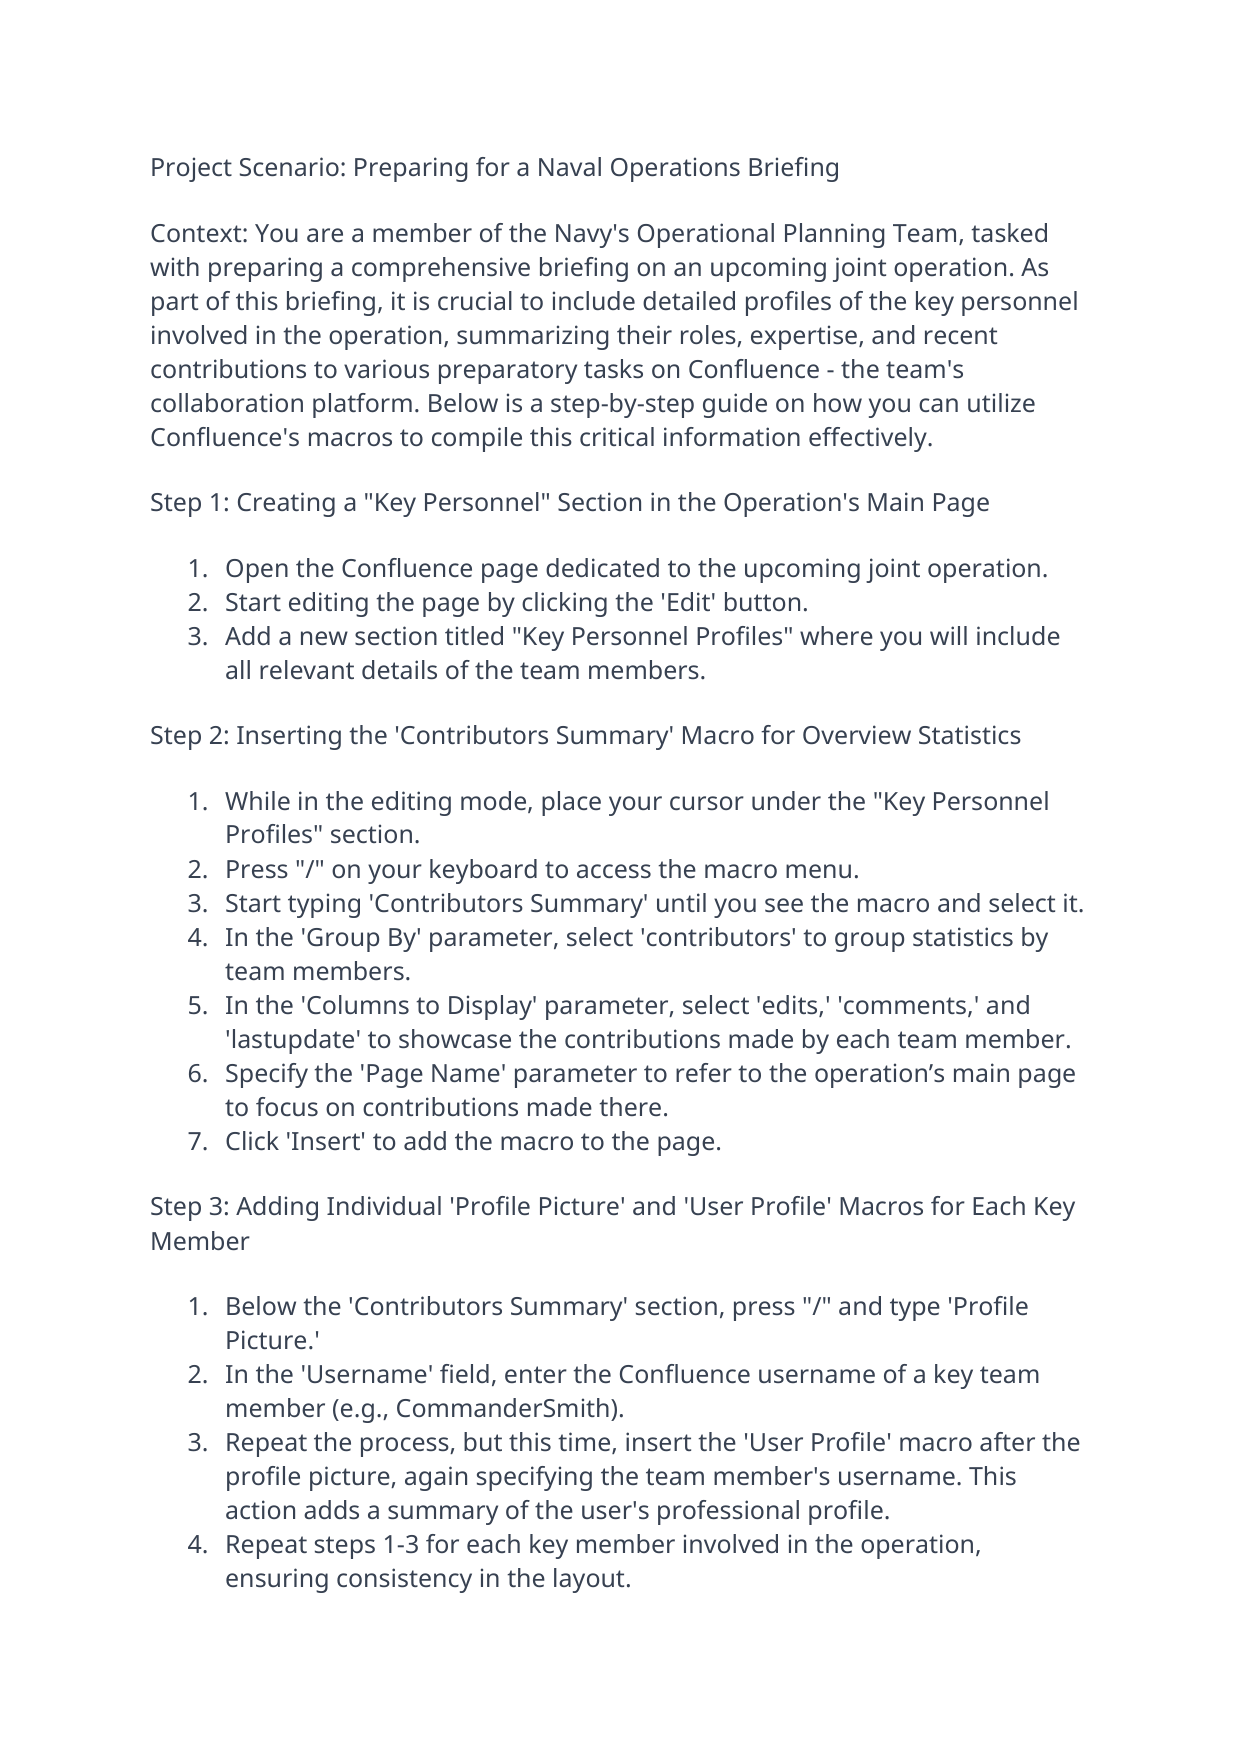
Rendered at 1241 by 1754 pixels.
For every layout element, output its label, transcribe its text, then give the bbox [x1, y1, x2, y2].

list Press "/" on your keyboard to access the macro menu. [187, 851, 1090, 885]
list In the 'Group By' parameter, select 'contributors' to group statistics by team members. [187, 919, 1090, 987]
list Start editing the page by clicking the 'Edit' button. [187, 584, 1090, 618]
text Project Scenario: Preparing for a Naval Operations Briefing [150, 150, 1090, 184]
list Open the Confluence page dedicated to the upcoming joint operation. [187, 550, 1090, 584]
list Repeat steps 1-3 for each key member involved in the operation, ensuring consistency in the layout. [187, 1527, 1090, 1595]
list Repeat the process, but this time, insert the 'User Profile' macro after the profile picture, again specifying the team member's username. This action adds a summary of the user's professional profile. [187, 1425, 1090, 1527]
list Below the 'Contributors Summary' section, press "/" and type 'Profile Picture.' [187, 1288, 1090, 1357]
text Step 1: Creating a "Key Personnel" Section in the Operation's Main Page [150, 485, 1090, 519]
list In the 'Username' field, enter the Confluence username of a key team member (e.g., CommanderSmith). [187, 1357, 1090, 1425]
text Context: You are a member of the Navy's Operational Planning Team, tasked with preparing a comprehensive briefing on an upcoming joint operation. As part of this briefing, it is crucial to include detailed profiles of the key personnel involved in the operation, summarizing their roles, expertise, and recent contributions to various preparatory tasks on Confluence - the team's collaboration platform. Below is a step-by-step guide on how you can utilize Confluence's macros to compile this critical information effectively. [150, 215, 1090, 454]
list In the 'Columns to Display' parameter, select 'edits,' 'comments,' and 'lastupdate' to showcase the contributions made by each team member. [187, 987, 1090, 1056]
list Start typing 'Contributors Summary' until you see the macro and select it. [187, 885, 1090, 919]
list While in the editing mode, place your cursor under the "Key Personnel Profiles" section. [187, 783, 1090, 851]
text Step 2: Inserting the 'Contributors Summary' Macro for Overview Statistics [150, 718, 1090, 752]
text Step 3: Adding Individual 'Profile Picture' and 'User Profile' Macros for Each Key Member [150, 1189, 1090, 1257]
list Add a new section titled "Key Personnel Profiles" where you will include all relevant details of the team members. [187, 618, 1090, 687]
list Click 'Insert' to add the macro to the page. [187, 1124, 1090, 1158]
list Specify the 'Page Name' parameter to refer to the operation’s main page to focus on contributions made there. [187, 1056, 1090, 1124]
